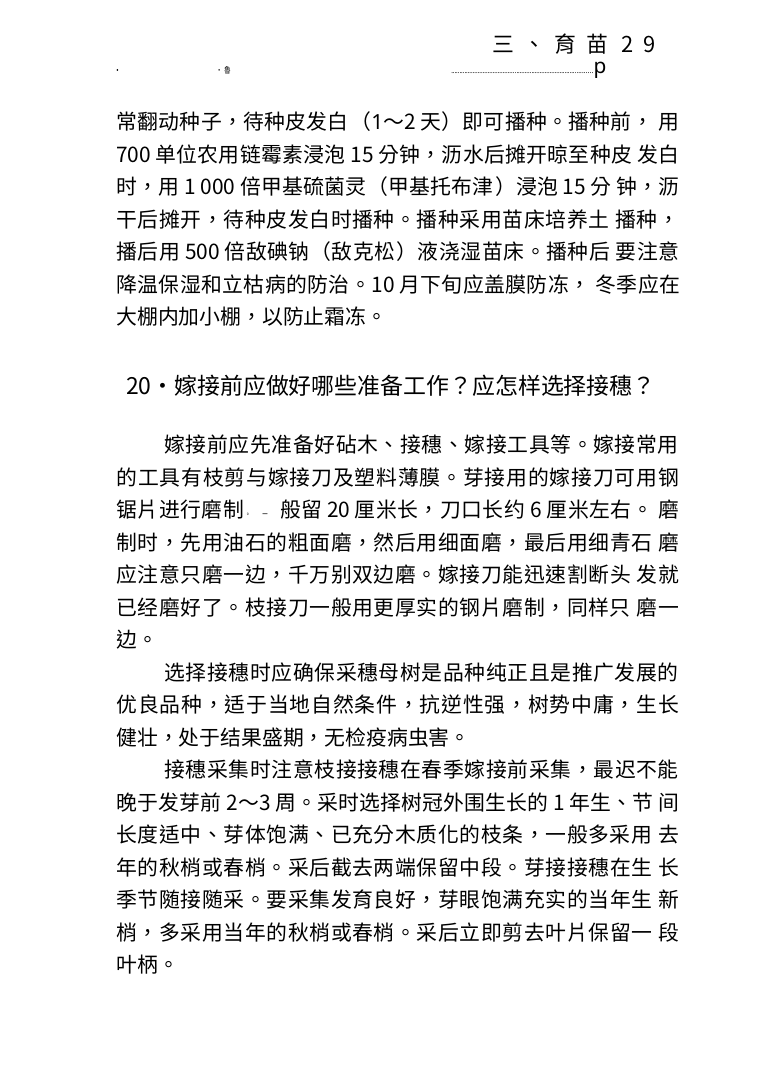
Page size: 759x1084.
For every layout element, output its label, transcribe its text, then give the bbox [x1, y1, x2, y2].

text • •魯 p [116, 57, 680, 78]
text 三、育苗29 [116, 35, 655, 57]
text 常翻动种子，待种皮发白（1〜2天）即可播种。播种前， 用700单位农用链霉素浸泡15分钟，沥水后摊开晾至种皮 发白时，用1 000倍甲基硫菌灵（甲基托布津）浸泡15分 钟，沥干后摊开，待种皮发白时播种。播种采用苗床培养土 播种，播后用500倍敌碘钠（敌克松）液浇湿苗床。播种后 要注意降温保湿和立枯病的防治。10月下旬应盖膜防冻， 冬季应在大棚内加小棚，以防止霜冻。 [116, 104, 680, 331]
text 选择接穗时应确保采穗母树是品种纯正且是推广发展的 优良品种，适于当地自然条件，抗逆性强，树势中庸，生长 健壮，处于结果盛期，无检疫病虫害。 [116, 654, 680, 752]
text 20•嫁接前应做好哪些准备工作？应怎样选择接穗？ [116, 376, 655, 399]
text 嫁接前应先准备好砧木、接穗、嫁接工具等。嫁接常用 的工具有枝剪与嫁接刀及塑料薄膜。芽接用的嫁接刀可用钢 锯片进行磨制。一般留20厘米长，刀口长约6厘米左右。 磨制时，先用油石的粗面磨，然后用细面磨，最后用细青石 磨。应注意只磨一边，千万别双边磨。嫁接刀能迅速割断头 发就已经磨好了。枝接刀一般用更厚实的钢片磨制，同样只 磨一边。 [116, 427, 680, 654]
text 接穗采集时注意枝接接穗在春季嫁接前采集，最迟不能 晚于发芽前2〜3周。采时选择树冠外围生长的1年生、节 间长度适中、芽体饱满、已充分木质化的枝条，一般多采用 去年的秋梢或春梢。采后截去两端保留中段。芽接接穗在生 长季节随接随采。要采集发育良好，芽眼饱满充实的当年生 新梢，多采用当年的秋梢或春梢。采后立即剪去叶片保留一 段叶柄。 [116, 752, 680, 979]
